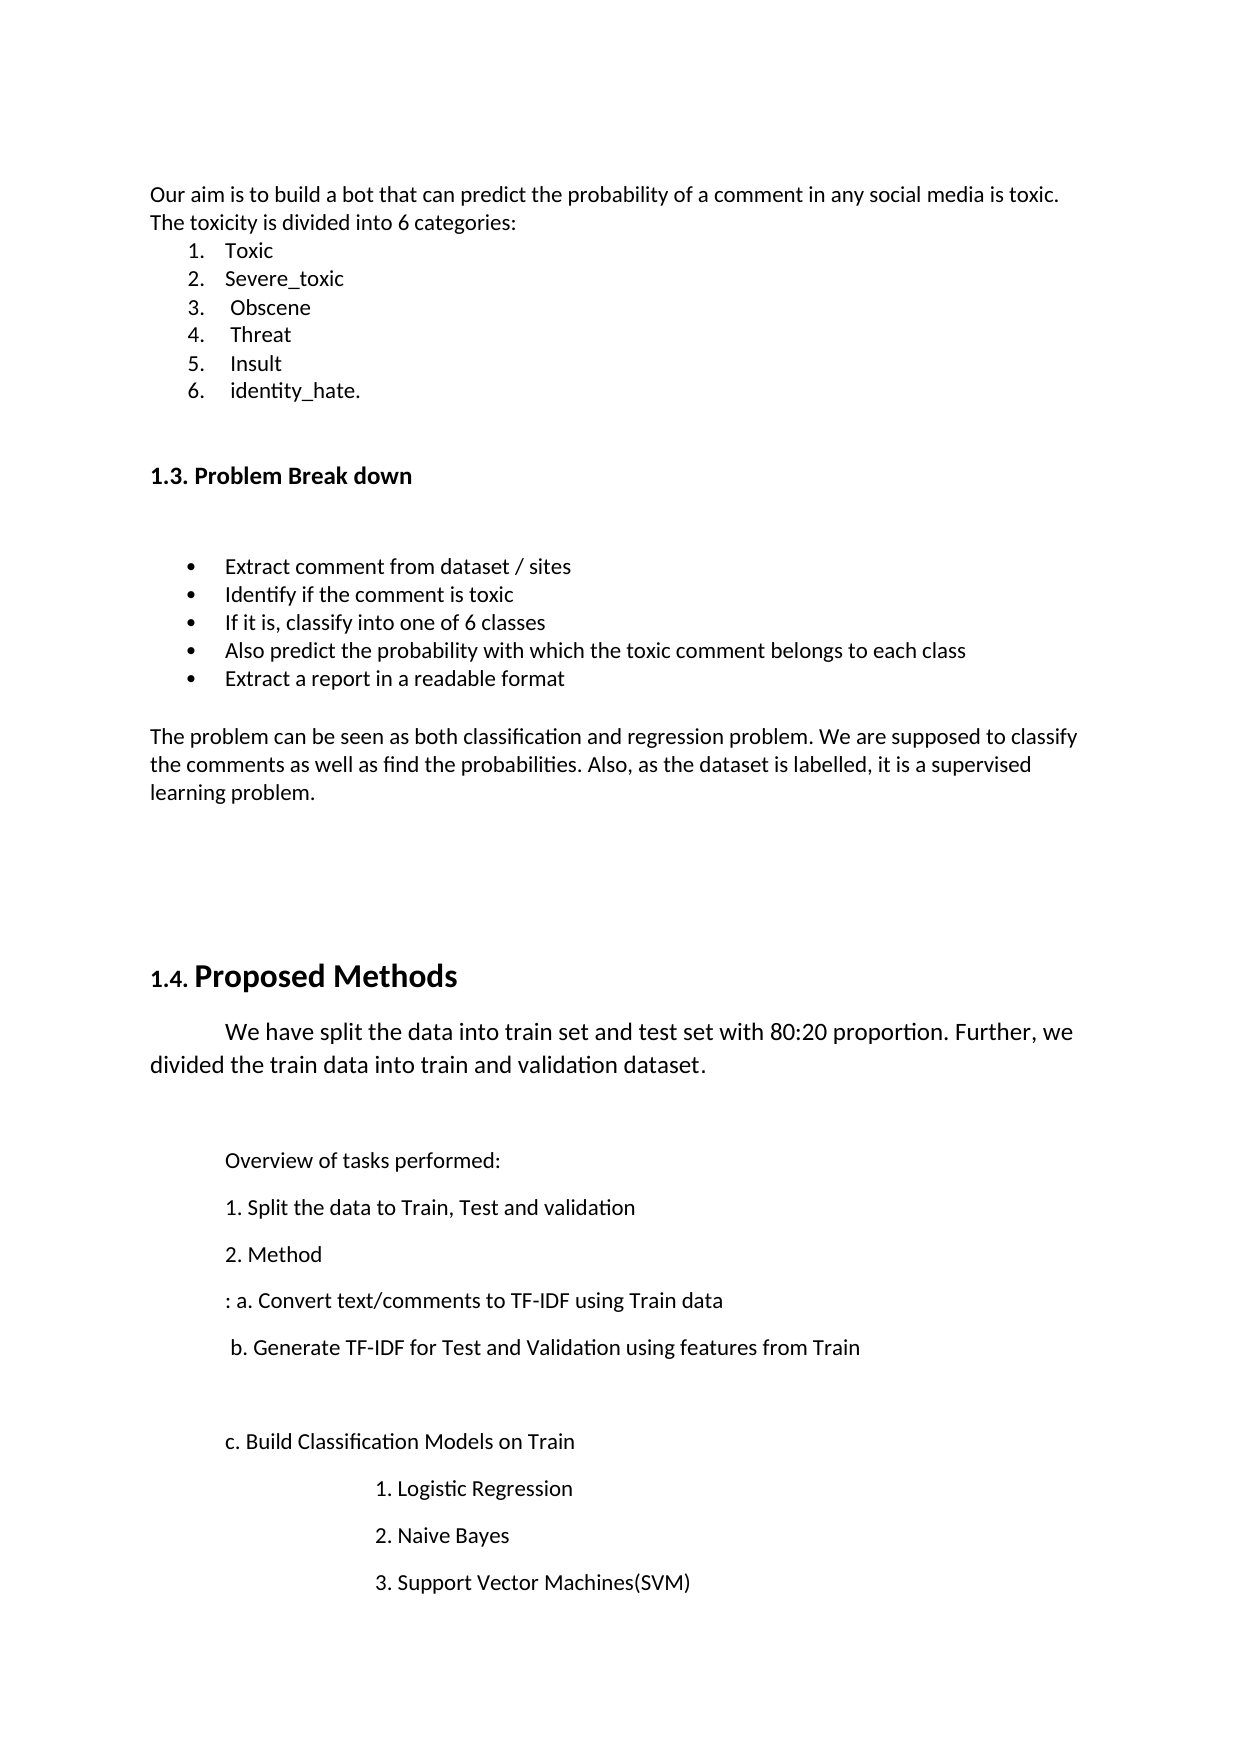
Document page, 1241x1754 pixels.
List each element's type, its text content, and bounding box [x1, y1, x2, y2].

list Insult [187, 349, 1090, 377]
list identity_hate. [187, 377, 1090, 405]
text 1. Split the data to Train, Test and validation [150, 1193, 1090, 1221]
text We have split the data into train set and test set with 80:20 proportion. Further, we divided the train data into train and validation dataset. [150, 1016, 1090, 1079]
list Threat [187, 321, 1090, 349]
list Extract a report in a readable format [187, 664, 1090, 692]
list Identify if the comment is toxic [187, 580, 1090, 608]
text Our aim is to build a bot that can predict the probability of a comment in any social media is toxic. The toxicity is divided into 6 categories: [150, 181, 1090, 237]
text 3. Support Vector Machines(SVM) [300, 1568, 1090, 1596]
text 2. Method [150, 1240, 1090, 1268]
text Overview of tasks performed: [150, 1146, 1090, 1174]
list Also predict the probability with which the toxic comment belongs to each class [187, 636, 1090, 664]
list If it is, classify into one of 6 classes [187, 608, 1090, 636]
text b. Generate TF-IDF for Test and Validation using features from Train [150, 1333, 1090, 1362]
text c. Build Classification Models on Train [150, 1427, 1090, 1455]
text 2. Naive Bayes [300, 1521, 1090, 1549]
text The problem can be seen as both classification and regression problem. We are supposed to classify the comments as well as find the probabilities. Also, as the dataset is labelled, it is a supervised learning problem. [150, 722, 1090, 806]
list Severe_toxic [187, 264, 1090, 293]
text : a. Convert text/comments to TF-IDF using Train data [150, 1287, 1090, 1315]
text 1.3. Problem Break down [150, 460, 1090, 491]
text 1.4. Proposed Methods [150, 955, 1090, 996]
list Extract comment from dataset / sites [187, 552, 1090, 580]
list Obscene [187, 293, 1090, 321]
list Toxic [187, 237, 1090, 264]
text 1. Logistic Regression [300, 1474, 1090, 1502]
